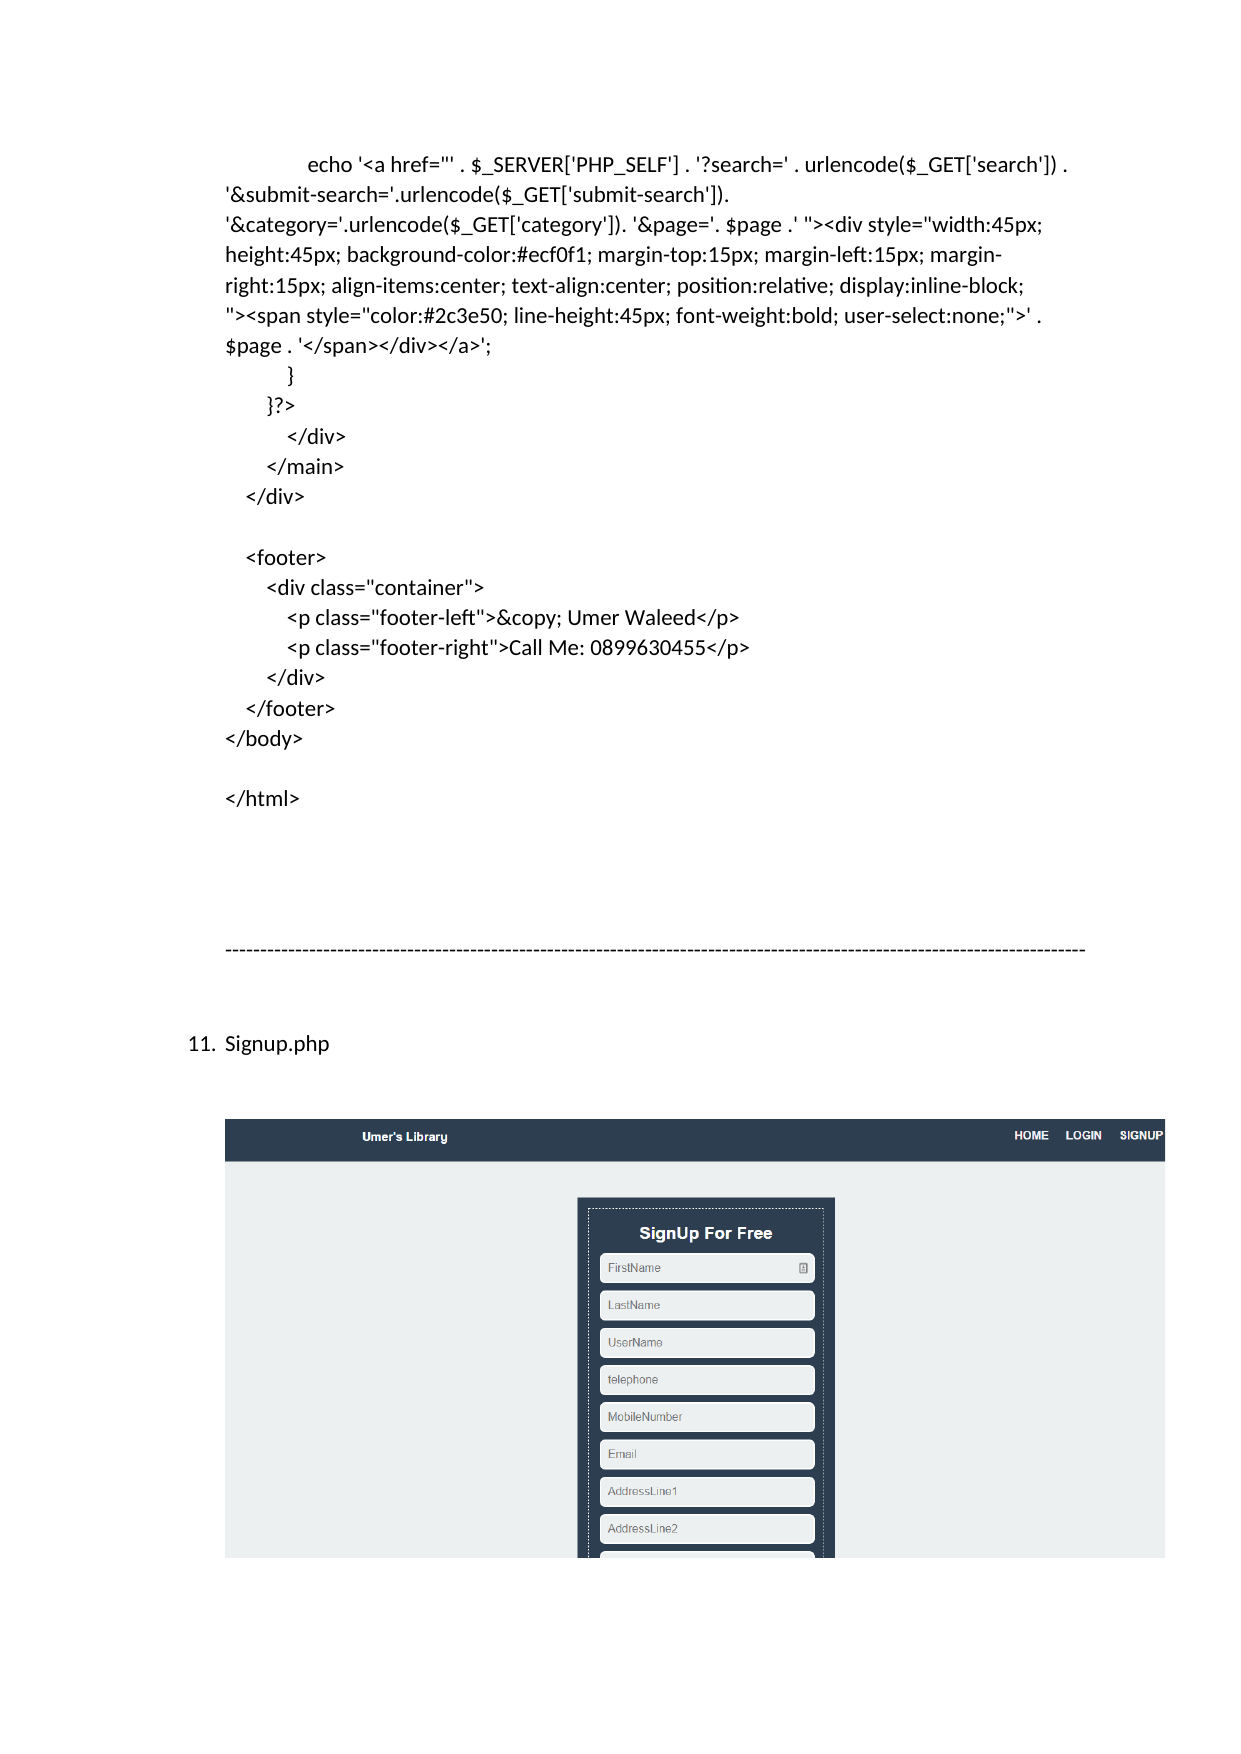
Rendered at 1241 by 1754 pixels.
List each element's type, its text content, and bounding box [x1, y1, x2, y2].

list </footer> [225, 694, 1090, 722]
list <p class="footer-left">&copy; Umer Waleed</p> [225, 603, 1090, 631]
list }?> [225, 392, 1090, 420]
list </div> [225, 663, 1090, 692]
list } [225, 361, 1090, 389]
list </main> [225, 452, 1090, 480]
list --------------------------------------------------------------------------------------------------------------------------- [225, 935, 1090, 963]
list </div> [225, 422, 1090, 450]
list <p class="footer-right">Call Me: 0899630455</p> [225, 633, 1090, 661]
picture [225, 1119, 1166, 1558]
list </body> [225, 724, 1090, 752]
list <footer> [225, 543, 1090, 571]
list echo '<a href="' . $_SERVER['PHP_SELF'] . '?search=' . urlencode($_GET['search']) . '&submit-search='.urlencode($_GET['submit-search']). '&category='.urlencode($_GET['category']). '&page='. $page .' "><div style="width:45px; height:45px; background-color:#ecf0f1; margin-top:15px; margin-left:15px; margin-right:15px; align-items:center; text-align:center; position:relative; display:inline-block; "><span style="color:#2c3e50; line-height:45px; font-weight:bold; user-select:none;">' . $page . '</span></div></a>'; [225, 150, 1090, 359]
list </div> [225, 482, 1090, 510]
list </html> [225, 784, 1090, 812]
list Signup.php [187, 1029, 1090, 1057]
list <div class="container"> [225, 573, 1090, 601]
